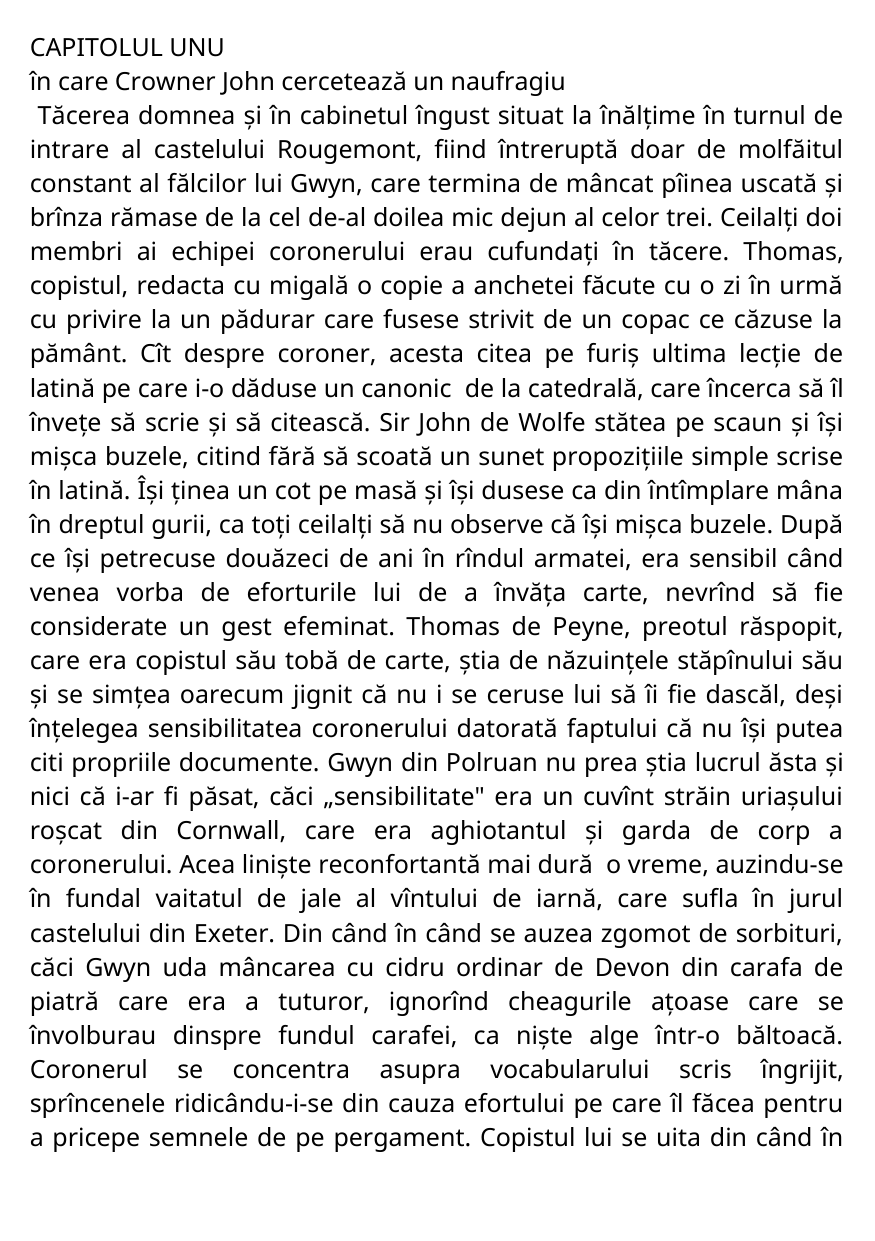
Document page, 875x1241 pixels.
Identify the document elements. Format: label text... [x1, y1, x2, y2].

text CAPITOLUL UNU [29, 29, 844, 64]
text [29, 98, 844, 1154]
text în care Crowner John cercetează un naufragiu [29, 64, 844, 98]
